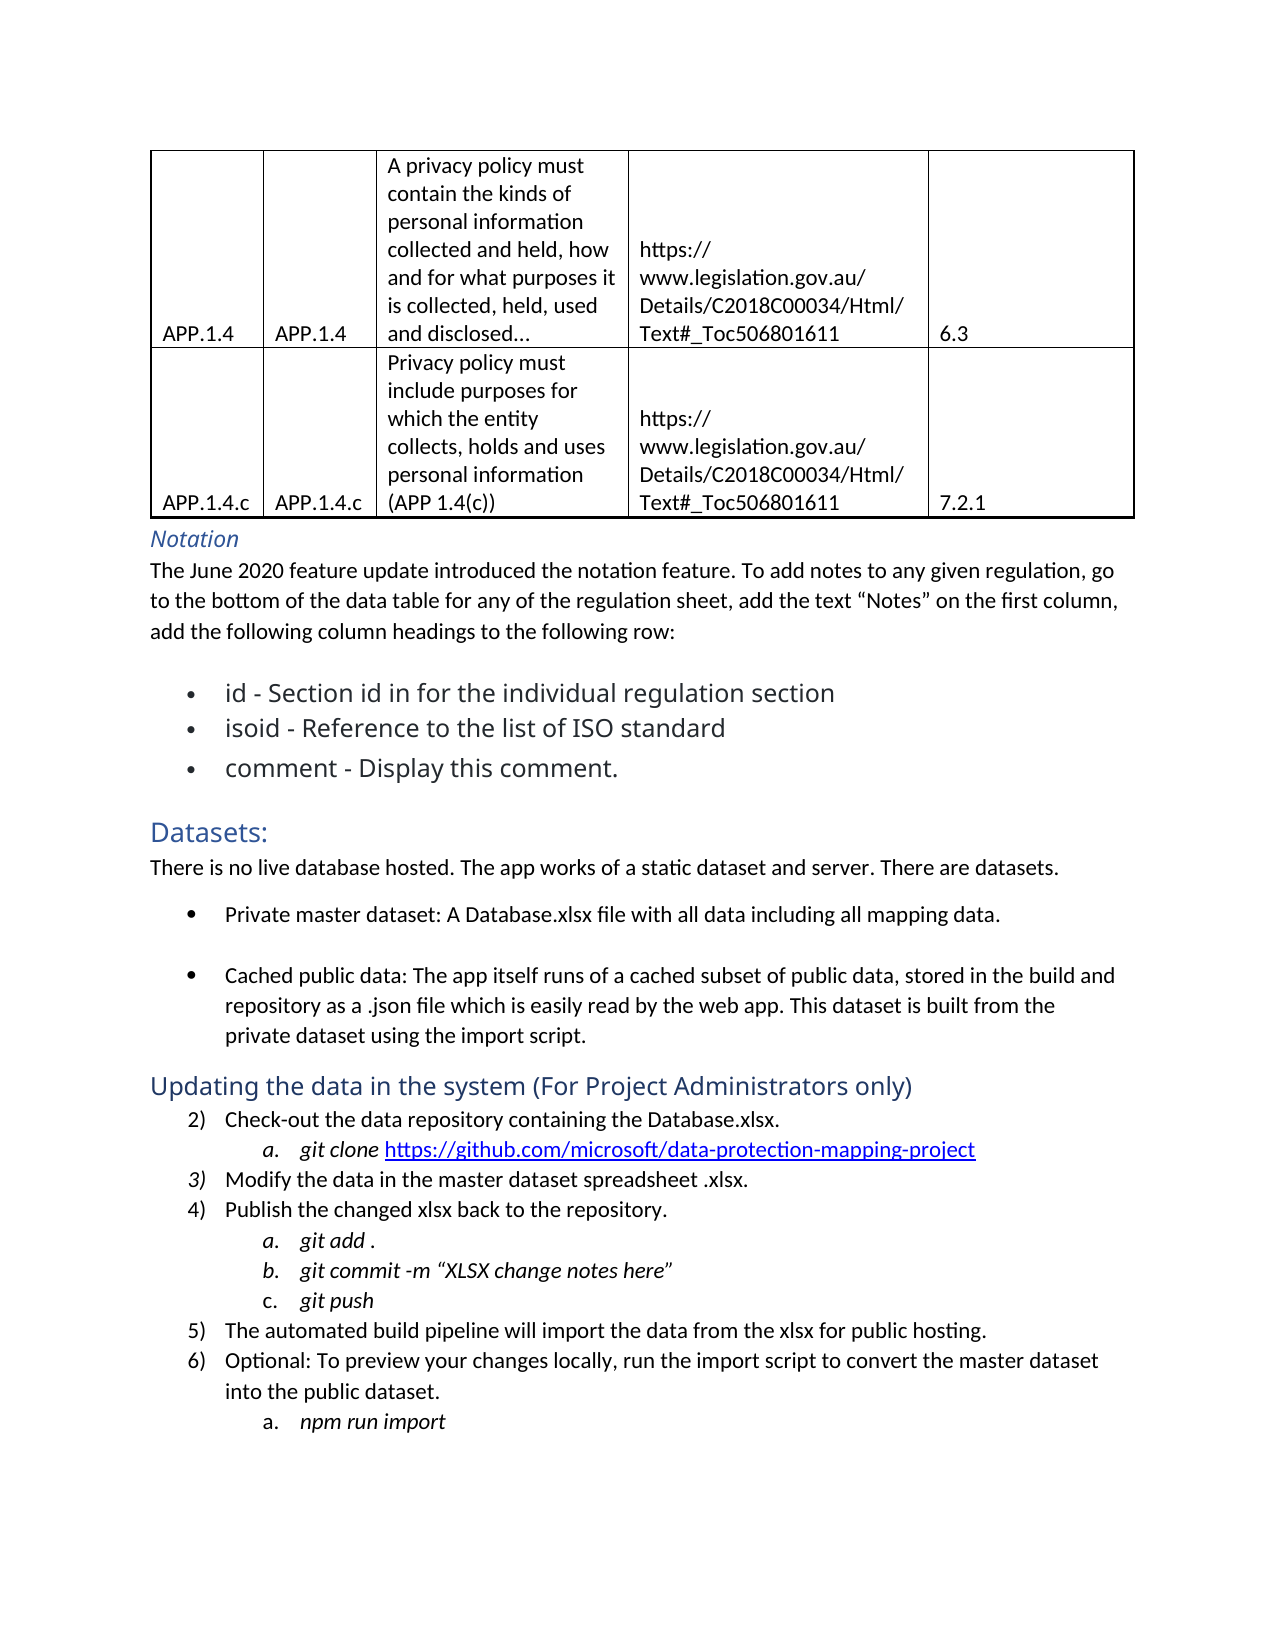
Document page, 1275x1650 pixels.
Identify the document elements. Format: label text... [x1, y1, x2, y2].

subtitle Notation [150, 523, 1125, 554]
list Check-out the data repository containing the Database.xlsx. [187, 1105, 1125, 1133]
list Private master dataset: A Database.xlsx file with all data including all mapping data. [187, 900, 1125, 928]
list isoid - Reference to the list of ISO standard [187, 710, 1125, 744]
table_cell APP.1.4 [264, 151, 376, 347]
text The June 2020 feature update introduced the notation feature. To add notes to any given regulation, go to the bottom of the data table for any of the regulation sheet, add the text “Notes” on the first column, add the following column headings to the following row: [150, 556, 1125, 645]
list Cached public data: The app itself runs of a cached subset of public data, stored in the build and repository as a .json file which is easily read by the web app. This dataset is built from the private dataset using the import script. [187, 961, 1125, 1049]
table_cell https://www.legislation.gov.au/Details/C2018C00034/Html/Text#_Toc506801611 [629, 348, 928, 516]
list id - Section id in for the individual regulation section [187, 676, 1125, 710]
table_cell 7.2.1 [929, 348, 1133, 516]
list The automated build pipeline will import the data from the xlsx for public hosting. [187, 1316, 1125, 1344]
list Modify the data in the master dataset spreadsheet .xlsx. [187, 1165, 1125, 1193]
list Optional: To preview your changes locally, run the import script to convert the master dataset into the public dataset. [187, 1347, 1125, 1405]
table_cell APP.1.4.c [264, 348, 376, 516]
list git commit -m “XLSX change notes here” [262, 1256, 1125, 1284]
subtitle Updating the data in the system (For Project Administrators only) [150, 1068, 1125, 1102]
table_cell https://www.legislation.gov.au/Details/C2018C00034/Html/Text#_Toc506801611 [629, 151, 928, 347]
table_cell APP.1.4 [152, 151, 263, 347]
list npm run import [262, 1407, 1125, 1435]
list Publish the changed xlsx back to the repository. [187, 1196, 1125, 1223]
table_cell A privacy policy must contain the kinds of personal information collected and held, how and for what purposes it is collected, held, used and disclosed... [377, 151, 628, 347]
table_cell 6.3 [929, 151, 1133, 347]
table_cell Privacy policy must include purposes for which the entity collects, holds and uses personal information (APP 1.4(c)) [377, 348, 628, 516]
list git push [262, 1286, 1125, 1314]
list git clone https://github.com/microsoft/data-protection-mapping-project [262, 1135, 1125, 1163]
table_cell APP.1.4.c [152, 348, 263, 516]
list git add . [262, 1226, 1125, 1254]
subtitle Datasets: [150, 814, 1125, 851]
list comment - Display this comment. [187, 751, 1125, 784]
text There is no live database hosted. The app works of a static dataset and server. There are datasets. [150, 853, 1125, 882]
